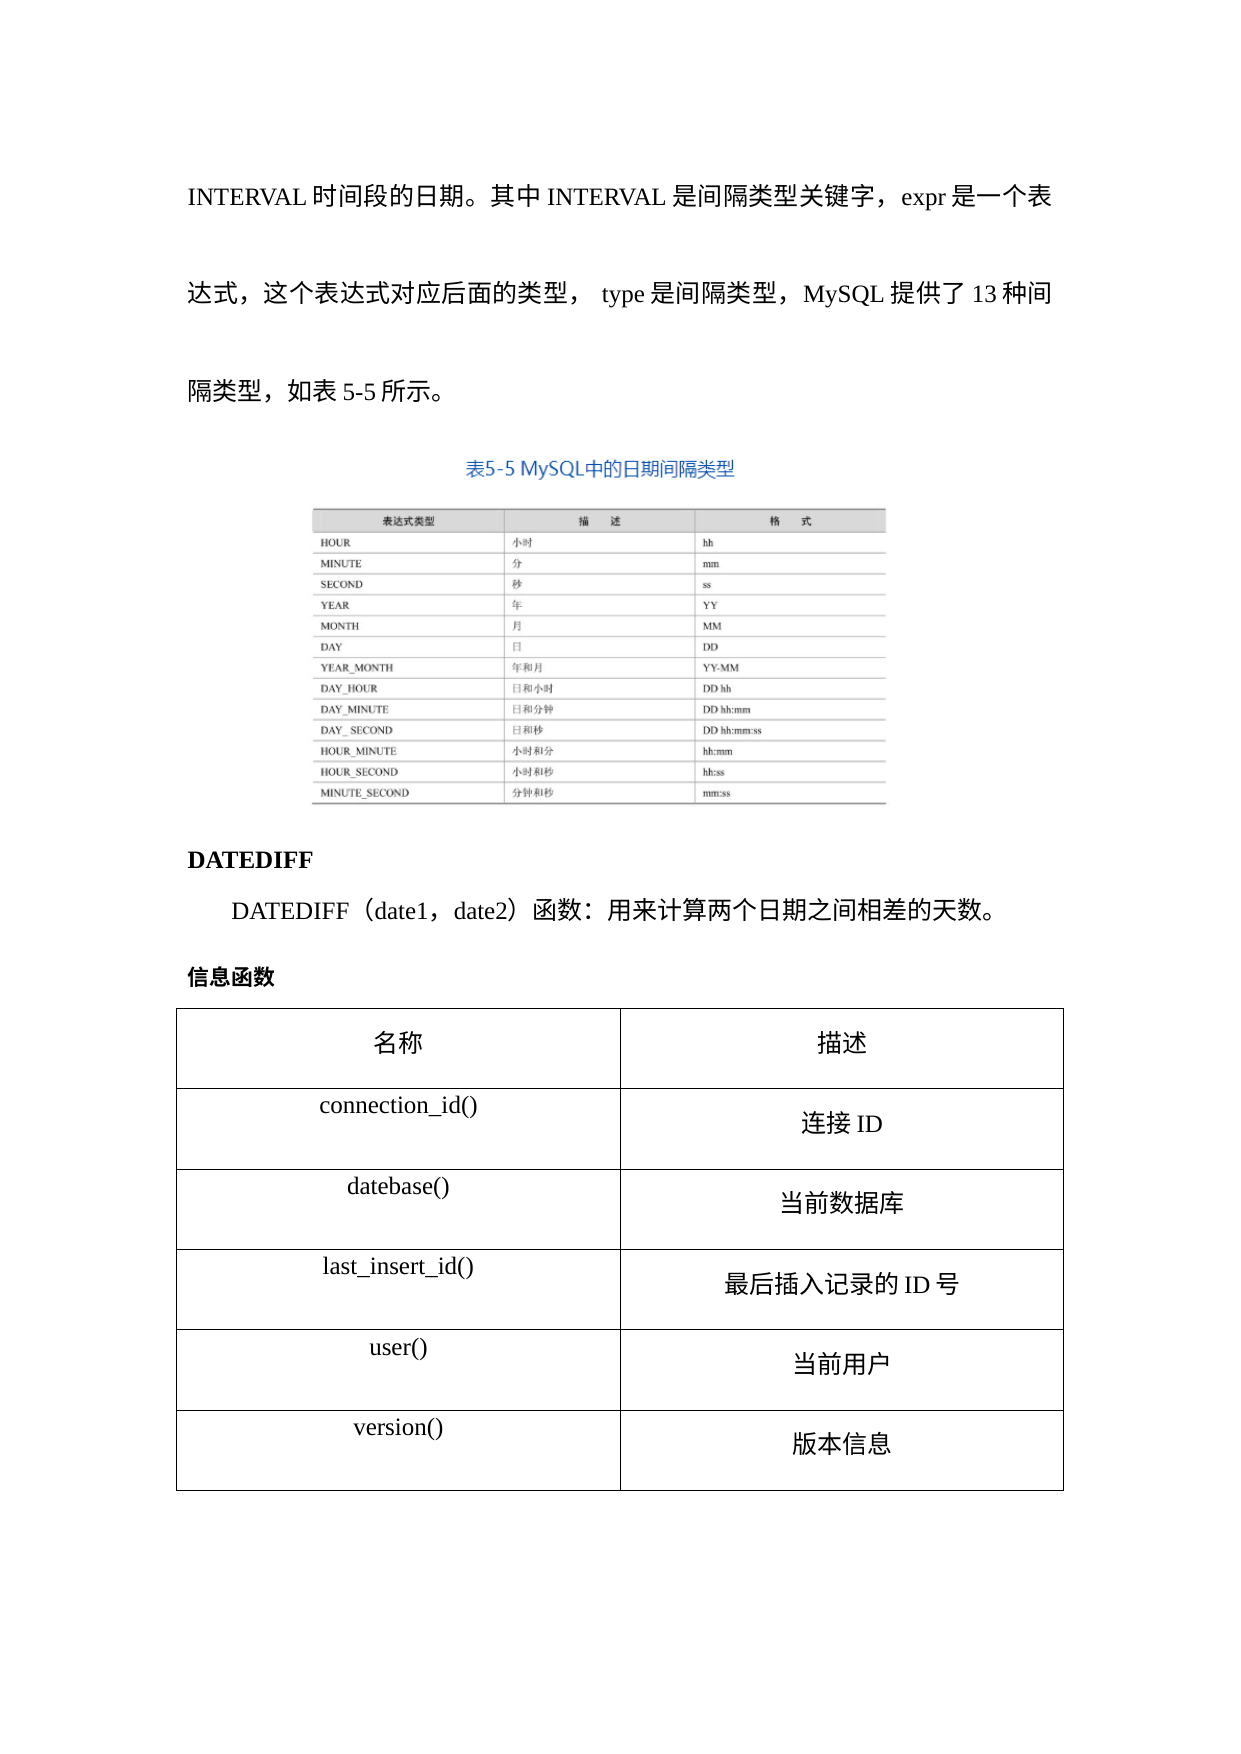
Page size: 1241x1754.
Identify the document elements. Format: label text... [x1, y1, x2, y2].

table_cell 当前用户 [621, 1330, 1063, 1409]
table_header 名称 [177, 1009, 620, 1088]
table_cell 版本信息 [621, 1411, 1063, 1490]
table_cell user() [177, 1330, 620, 1409]
table_cell 最后插入记录的ID号 [621, 1250, 1063, 1329]
table_cell 当前数据库 [621, 1170, 1063, 1249]
table_header 描述 [621, 1009, 1063, 1088]
table_cell 连接ID [621, 1089, 1063, 1168]
text DATE_ADD(date,INTERVAL expr type)函数：返回与所给日期date相差 INTERVAL时间段的日期。其中INTERVAL是间隔类型关键字，expr是一个表达式，这个表达式对应后面的类型， type是间隔类型，MySQL提供了13种间隔类型，如表5-5所示。 [187, 162, 1053, 422]
table_cell version() [177, 1411, 620, 1490]
table_cell datebase() [177, 1170, 620, 1249]
table_cell connection_id() [177, 1089, 620, 1168]
table_cell last_insert_id() [177, 1250, 620, 1329]
subtitle 信息函数 [187, 959, 1053, 992]
subtitle DATEDIFF [187, 844, 1053, 876]
picture [284, 440, 956, 823]
text DATEDIFF（date1，date2）函数：用来计算两个日期之间相差的天数。 [187, 876, 1053, 941]
